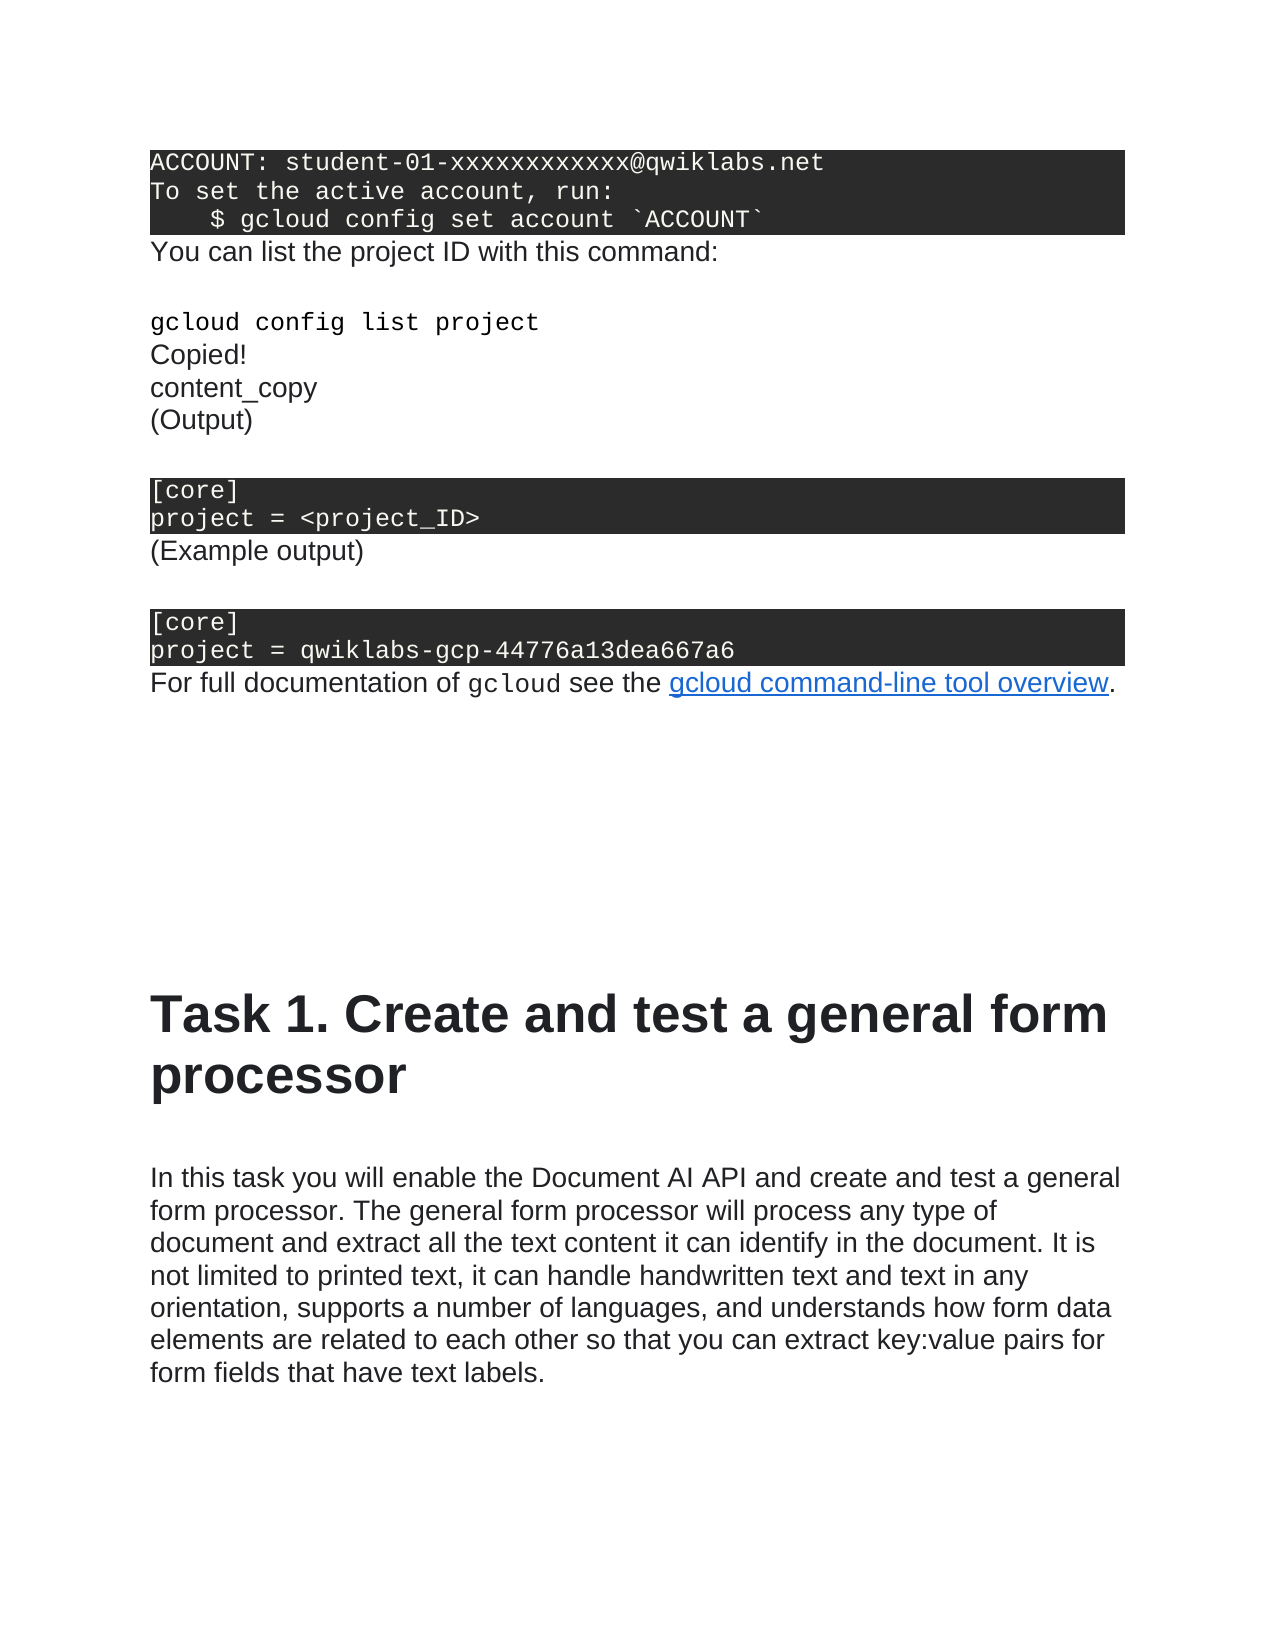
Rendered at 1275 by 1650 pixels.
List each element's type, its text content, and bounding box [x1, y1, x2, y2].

text Task 1. Create and test a general form processor [150, 982, 1125, 1105]
text ACCOUNT: student-01-xxxxxxxxxxxx@qwiklabs.net [150, 150, 1125, 178]
text project = qwiklabs-gcp-44776a13dea667a6 [150, 637, 1125, 666]
text $ gcloud config set account `ACCOUNT` [150, 207, 1125, 235]
text content_copy [150, 371, 1125, 403]
text (Example output) [150, 534, 1125, 567]
text For full documentation of gcloud see the gcloud command-line tool overview. [150, 666, 1125, 700]
text In this task you will enable the Document AI API and create and test a general form processor. The general form processor will process any type of document and extract all the text content it can identify in the document. It is not limited to printed text, it can handle handwritten text and text in any orientation, supports a number of languages, and understands how form data elements are related to each other so that you can extract key:value pairs for form fields that have text labels. [150, 1161, 1125, 1388]
text [core] [150, 478, 1125, 506]
text (Output) [150, 403, 1125, 435]
text To set the active account, run: [150, 178, 1125, 207]
text Copied! [150, 338, 1125, 371]
text project = <project_ID> [150, 506, 1125, 534]
text gcloud config list project [150, 310, 1125, 338]
text You can list the project ID with this command: [150, 235, 1125, 267]
text [core] [150, 609, 1125, 637]
